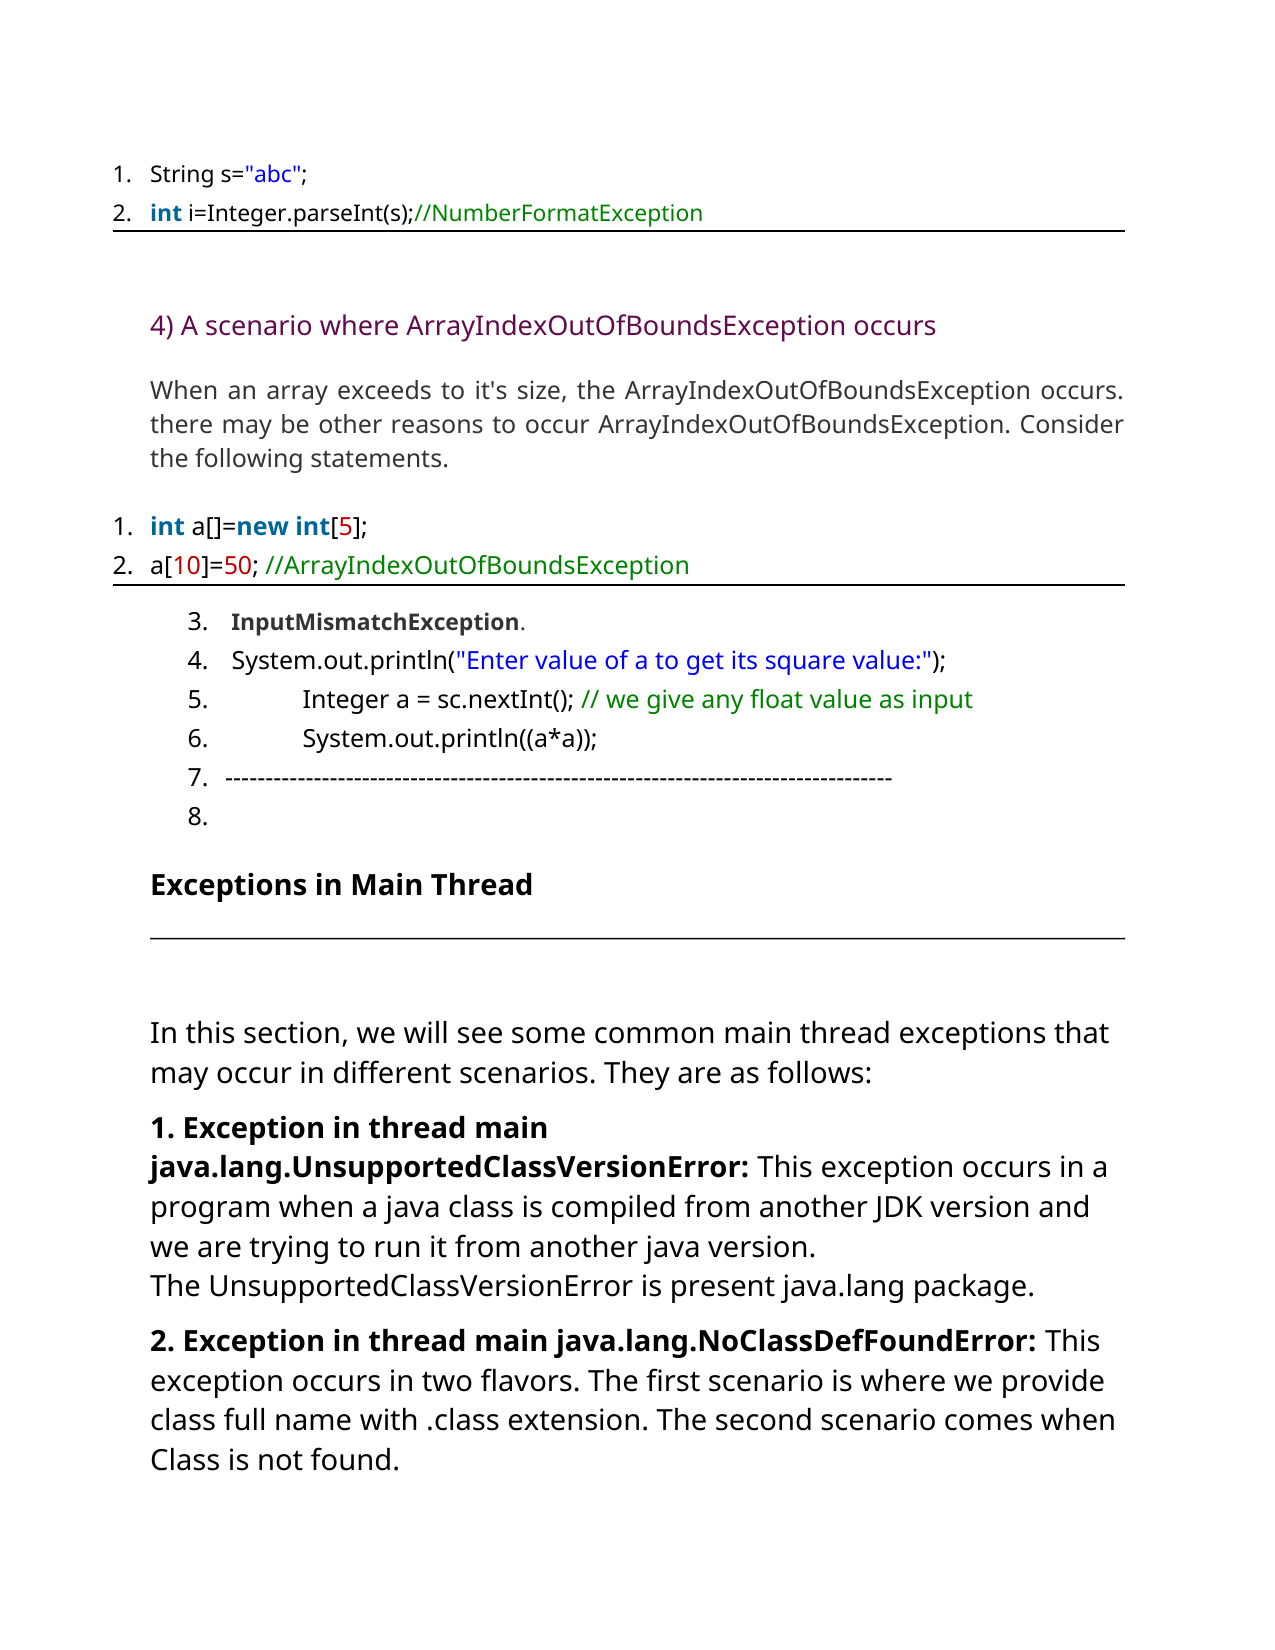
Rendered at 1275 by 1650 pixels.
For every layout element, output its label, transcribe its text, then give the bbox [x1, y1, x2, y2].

text The UnsupportedClassVersionError is present java.lang package. [150, 1266, 1125, 1305]
list a[10]=50; //ArrayIndexOutOfBoundsException [112, 543, 1125, 586]
list String s="abc"; [112, 150, 1125, 189]
text 1. Exception in thread main java.lang.UnsupportedClassVersionError: This exception occurs in a program when a java class is compiled from another JDK version and we are trying to run it from another java version. [150, 1107, 1125, 1266]
text 4) A scenario where ArrayIndexOutOfBoundsException occurs [150, 307, 1125, 343]
text When an array exceeds to it's size, the ArrayIndexOutOfBoundsException occurs. there may be other reasons to occur ArrayIndexOutOfBoundsException. Consider the following statements. [150, 373, 1125, 475]
list System.out.println((a*a)); [187, 715, 1125, 754]
list Integer a = sc.nextInt(); // we give any float value as input [187, 676, 1125, 715]
list int i=Integer.parseInt(s);//NumberFormatException [112, 189, 1125, 232]
list ----------------------------------------------------------------------------------- [187, 754, 1125, 793]
text In this section, we will see some common main thread exceptions that may occur in different scenarios. They are as follows: [150, 1012, 1125, 1092]
list InputMismatchException. [187, 598, 1125, 637]
list int a[]=new int[5]; [112, 504, 1125, 543]
subtitle Exceptions in Main Thread [150, 864, 1125, 903]
list System.out.println("Enter value of a to get its square value:"); [187, 637, 1125, 676]
text 2. Exception in thread main java.lang.NoClassDefFoundError: This exception occurs in two flavors. The first scenario is where we provide class full name with .class extension. The second scenario comes when Class is not found. [150, 1320, 1125, 1479]
